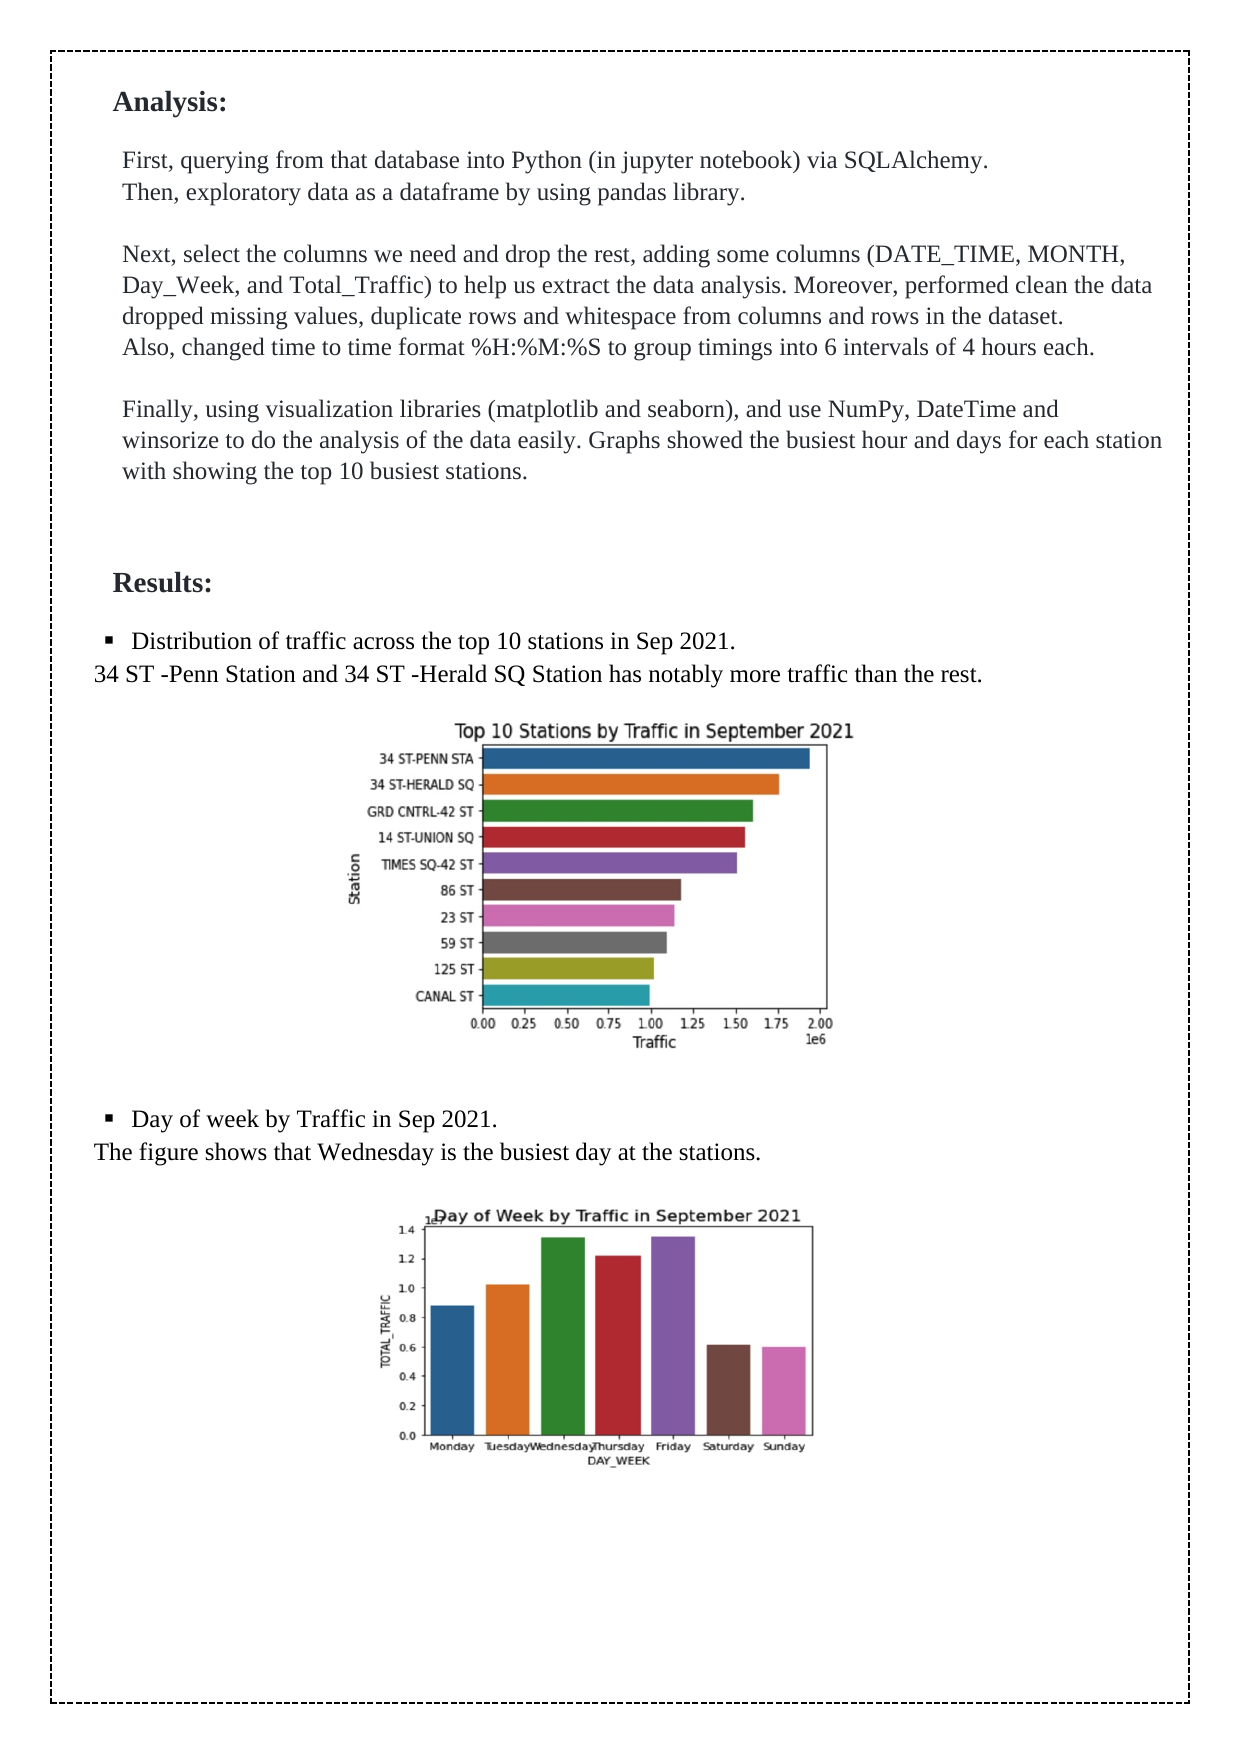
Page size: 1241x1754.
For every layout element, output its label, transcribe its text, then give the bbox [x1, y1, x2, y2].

picture [336, 716, 920, 1057]
text Next, select the columns we need and drop the rest, adding some columns (DATE_TIME, MONTH, Day_Week, and Total_Traffic) to help us extract the data analysis. Moreover, performed clean the data dropped missing values, duplicate rows and whitespace from columns and rows in the dataset. [122, 239, 1162, 329]
text Then, exploratory data as a dataframe by using pandas library. [122, 177, 1162, 205]
text 34 ST -Penn Station and 34 ST -Herald SQ Station has notably more traffic than the rest. [94, 659, 1162, 688]
list Day of week by Traffic in Sep 2021. [103, 1104, 1162, 1133]
text Finally, using visualization libraries (matplotlib and seaborn), and use NumPy, DateTime and winsorize to do the analysis of the data easily. Graphs showed the busiest hour and days for each station with showing the top 10 busiest stations. [122, 394, 1162, 485]
picture [365, 1195, 891, 1480]
text First, querying from that database into Python (in jupyter notebook) via SQLAlchemy. [122, 146, 1162, 174]
text The figure shows that Wednesday is the busiest day at the stations. [94, 1137, 1162, 1166]
text Also, changed time to time format %H:%M:%S to group timings into 6 intervals of 4 hours each. [122, 332, 1162, 361]
subtitle Analysis: [112, 84, 1162, 118]
subtitle Results: [112, 565, 1162, 598]
list Distribution of traffic across the top 10 stations in Sep 2021. [103, 626, 1162, 655]
